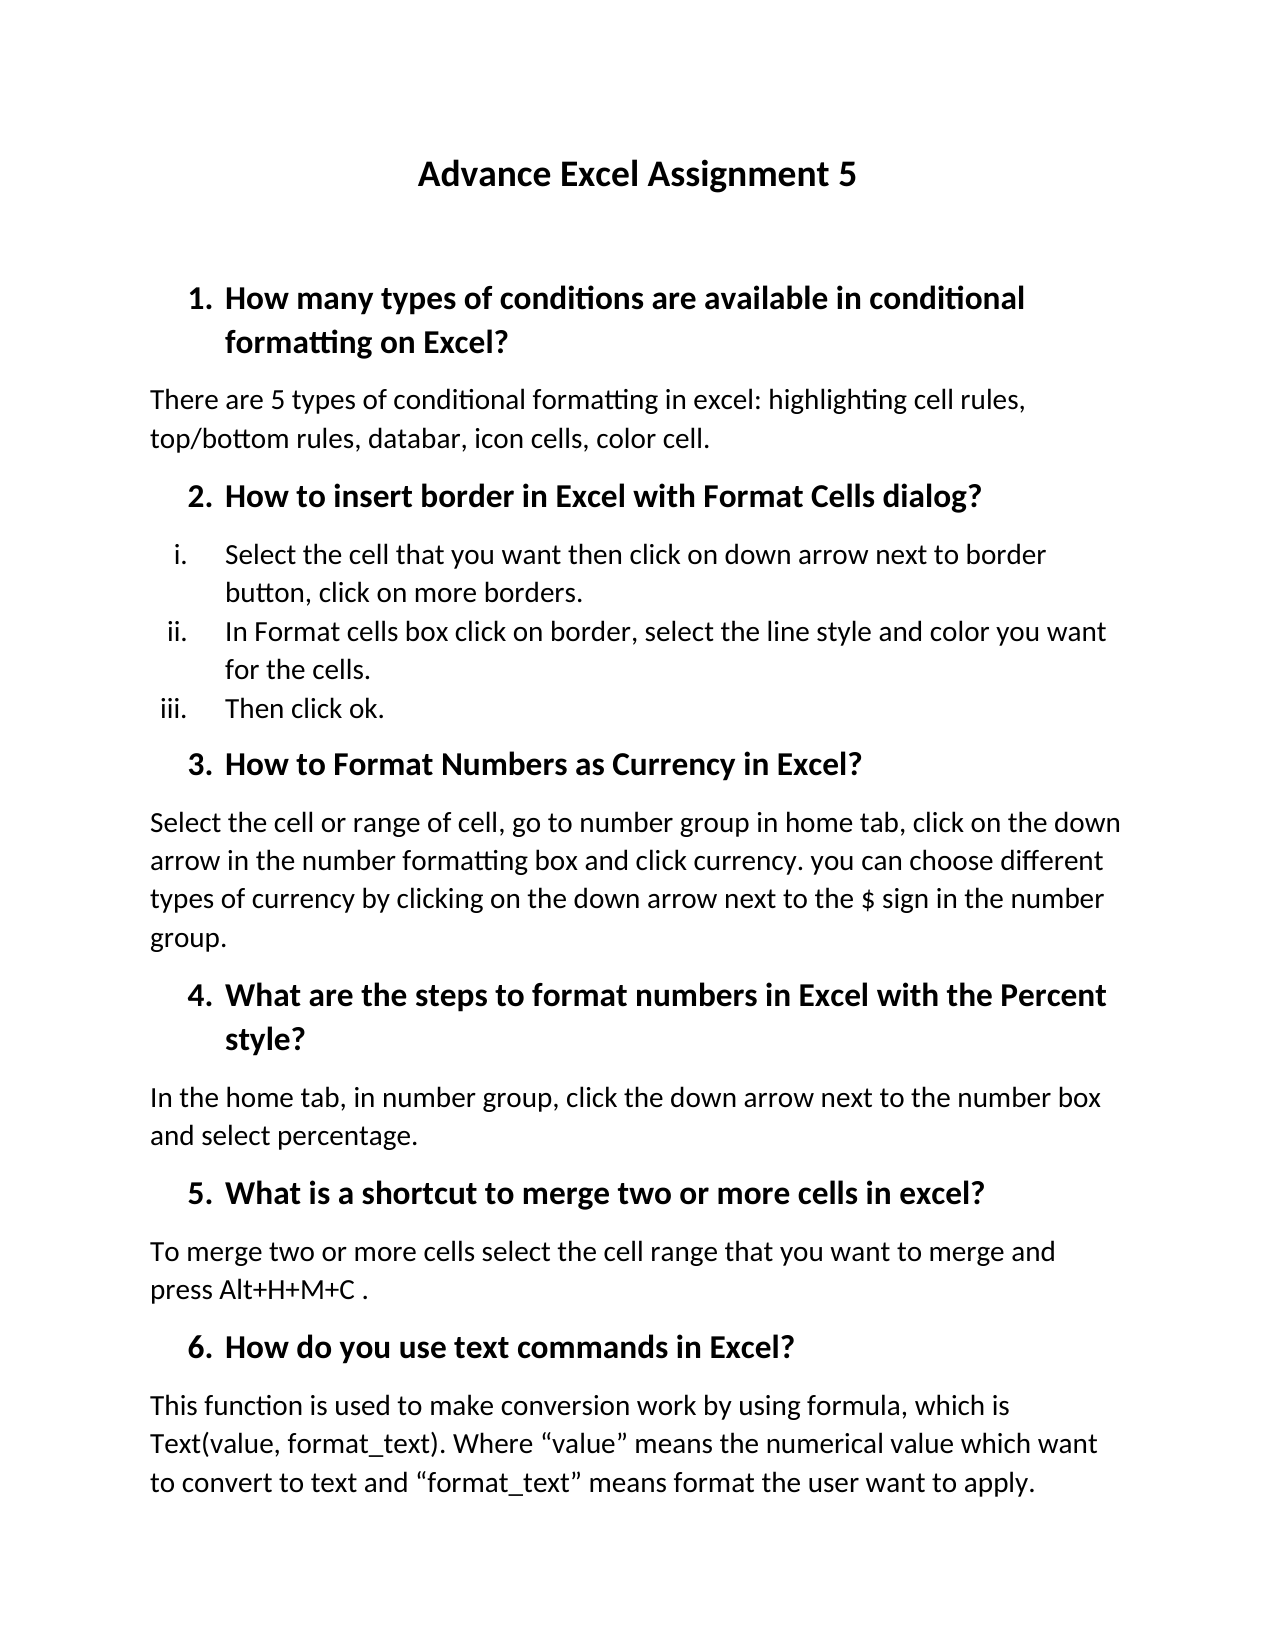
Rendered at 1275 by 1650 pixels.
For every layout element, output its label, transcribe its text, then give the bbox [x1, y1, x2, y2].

list How to Format Numbers as Currency in Excel? [187, 743, 1125, 784]
list In Format cells box click on border, select the line style and color you want for the cells. [187, 613, 1125, 687]
list Then click ok. [187, 690, 1125, 725]
list What is a shortcut to merge two or more cells in excel? [187, 1172, 1125, 1213]
text This function is used to make conversion work by using formula, which is Text(value, format_text). Where “value” means the numerical value which want to convert to text and “format_text” means format the user want to apply. [150, 1387, 1125, 1499]
list Select the cell that you want then click on down arrow next to border button, click on more borders. [187, 536, 1125, 610]
text Advance Excel Assignment 5 [150, 150, 1125, 196]
list How do you use text commands in Excel? [187, 1326, 1125, 1367]
text Select the cell or range of cell, go to number group in home tab, click on the down arrow in the number formatting box and click currency. you can choose different types of currency by clicking on the down arrow next to the $ sign in the number group. [150, 804, 1125, 955]
list How many types of conditions are available in conditional formatting on Excel? [187, 277, 1125, 361]
list How to insert border in Excel with Format Cells dialog? [187, 475, 1125, 516]
text There are 5 types of conditional formatting in excel: highlighting cell rules, top/bottom rules, databar, icon cells, color cell. [150, 381, 1125, 455]
text In the home tab, in number group, click the down arrow next to the number box and select percentage. [150, 1079, 1125, 1153]
list What are the steps to format numbers in Excel with the Percent style? [187, 974, 1125, 1059]
text To merge two or more cells select the cell range that you want to merge and press Alt+H+M+C . [150, 1233, 1125, 1307]
